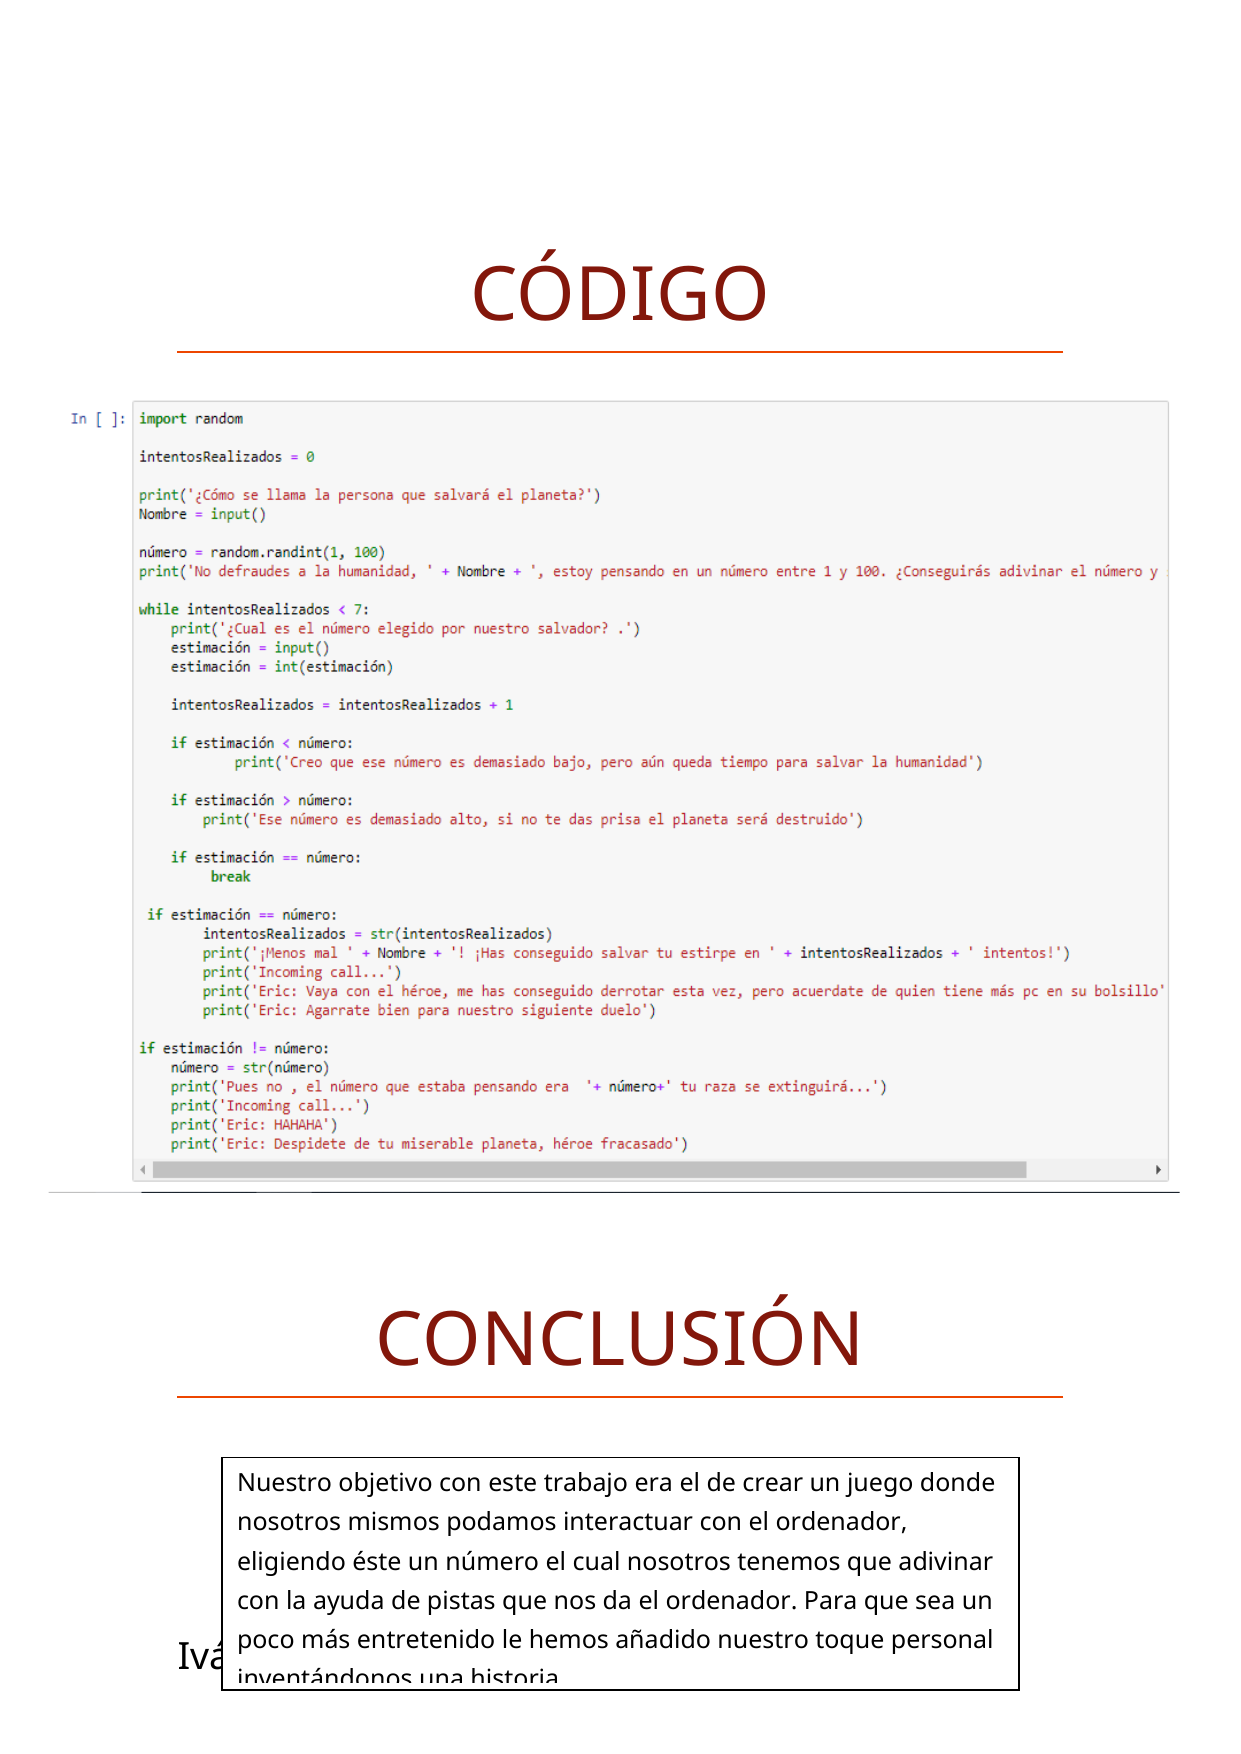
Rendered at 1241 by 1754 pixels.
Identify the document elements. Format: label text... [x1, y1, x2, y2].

picture [48, 381, 1180, 1193]
text CONCLUSIÓN [177, 1285, 1063, 1396]
title CÓDIGO [177, 240, 1063, 351]
